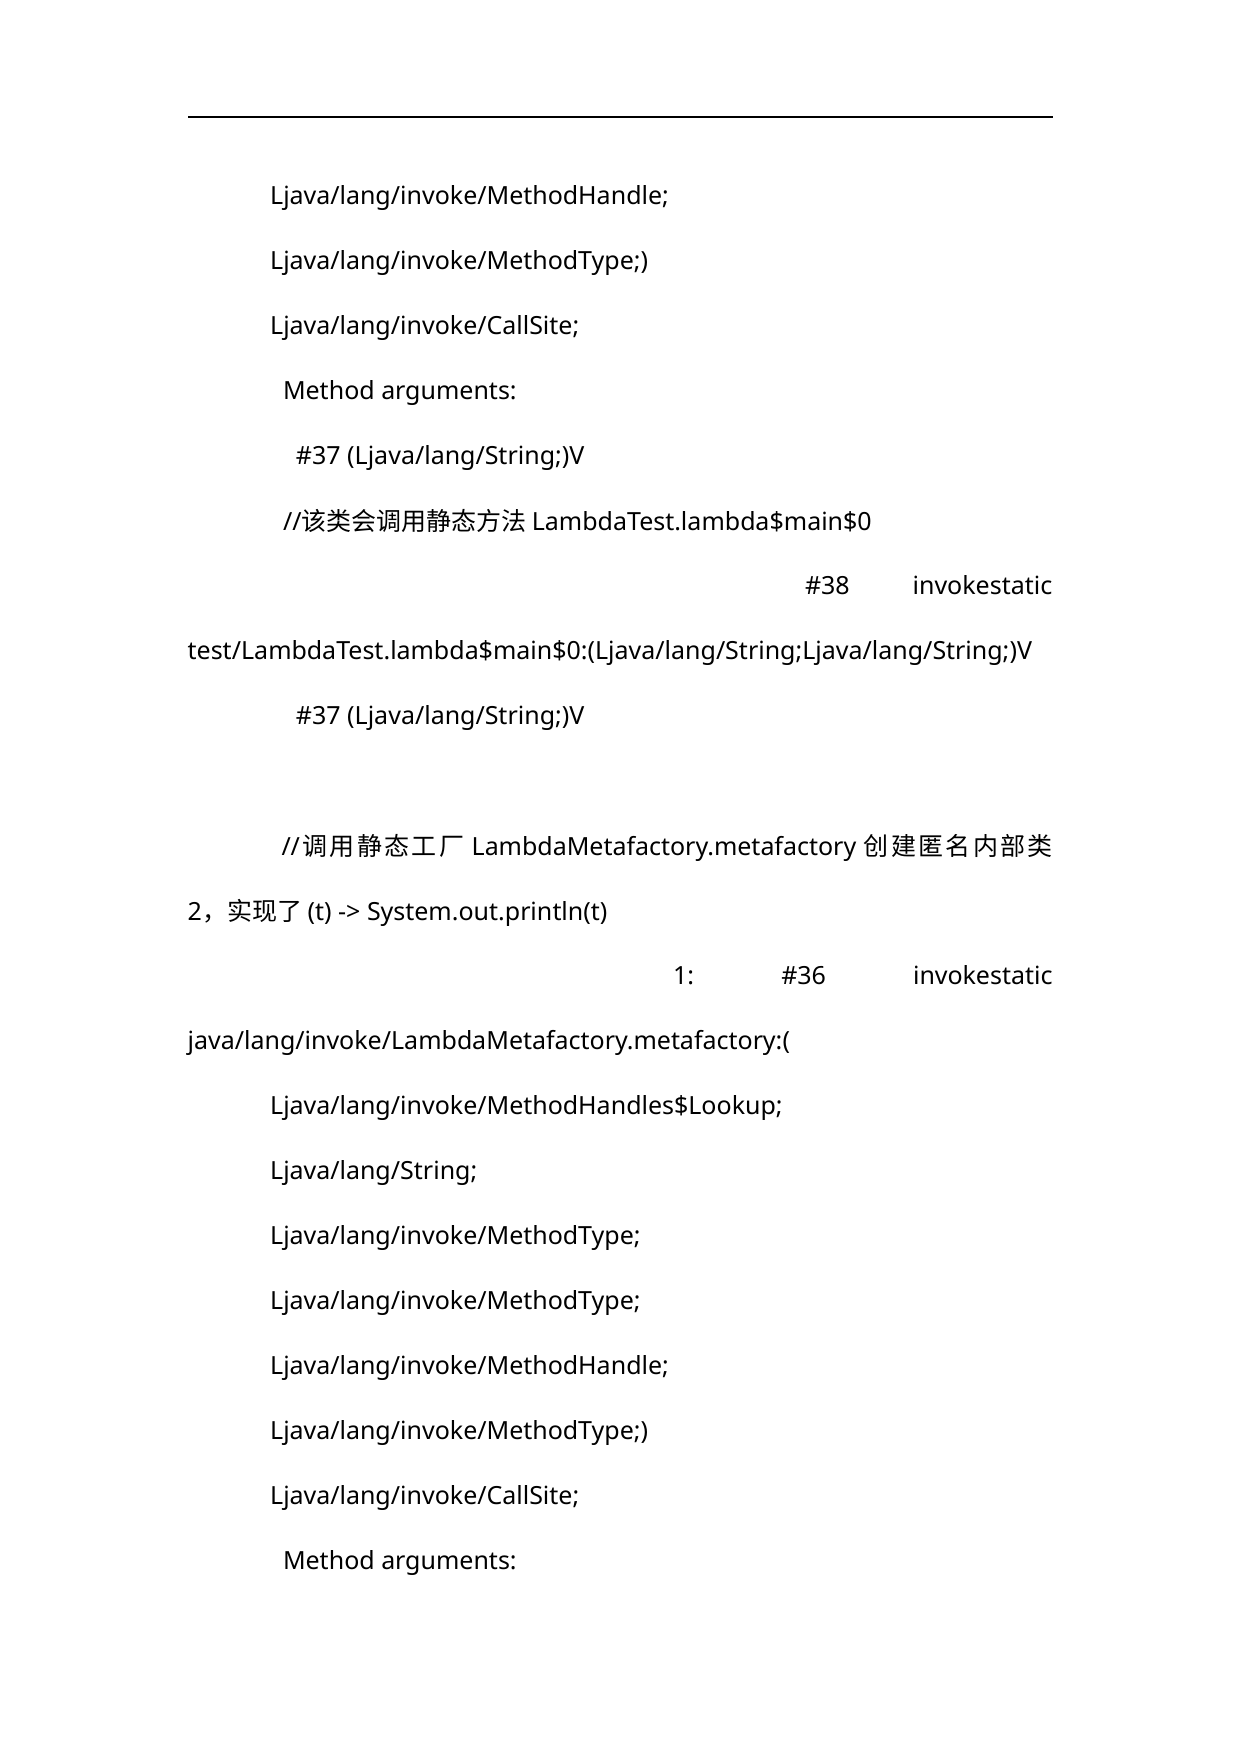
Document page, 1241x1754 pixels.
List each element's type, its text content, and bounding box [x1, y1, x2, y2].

text Ljava/lang/invoke/MethodHandles$Lookup; [187, 1072, 1053, 1137]
text Method arguments: [187, 1527, 1053, 1592]
text 1: #36 invokestatic java/lang/invoke/LambdaMetafactory.metafactory:( [187, 942, 1053, 1072]
text Ljava/lang/invoke/MethodType; [187, 1202, 1053, 1267]
text Method arguments: [187, 357, 1053, 422]
text Ljava/lang/invoke/MethodType;) [187, 1397, 1053, 1462]
text #37 (Ljava/lang/String;)V [187, 422, 1053, 487]
text Ljava/lang/invoke/MethodHandle; [187, 1332, 1053, 1397]
text //该类会调用静态方法LambdaTest.lambda$main$0 [187, 487, 1053, 552]
text #38 invokestatic test/LambdaTest.lambda$main$0:(Ljava/lang/String;Ljava/lang/String;)V [187, 552, 1053, 682]
text #37 (Ljava/lang/String;)V [187, 682, 1053, 747]
text Ljava/lang/invoke/MethodType;) [187, 227, 1053, 292]
text Ljava/lang/invoke/CallSite; [187, 292, 1053, 357]
text Ljava/lang/invoke/CallSite; [187, 1462, 1053, 1527]
text Ljava/lang/invoke/MethodType; [187, 1267, 1053, 1332]
text Ljava/lang/invoke/MethodHandle; [187, 162, 1053, 227]
text Ljava/lang/String; [187, 1137, 1053, 1202]
text //调用静态工厂LambdaMetafactory.metafactory创建匿名内部类2，实现了 (t) -> System.out.println(t) [187, 812, 1053, 942]
